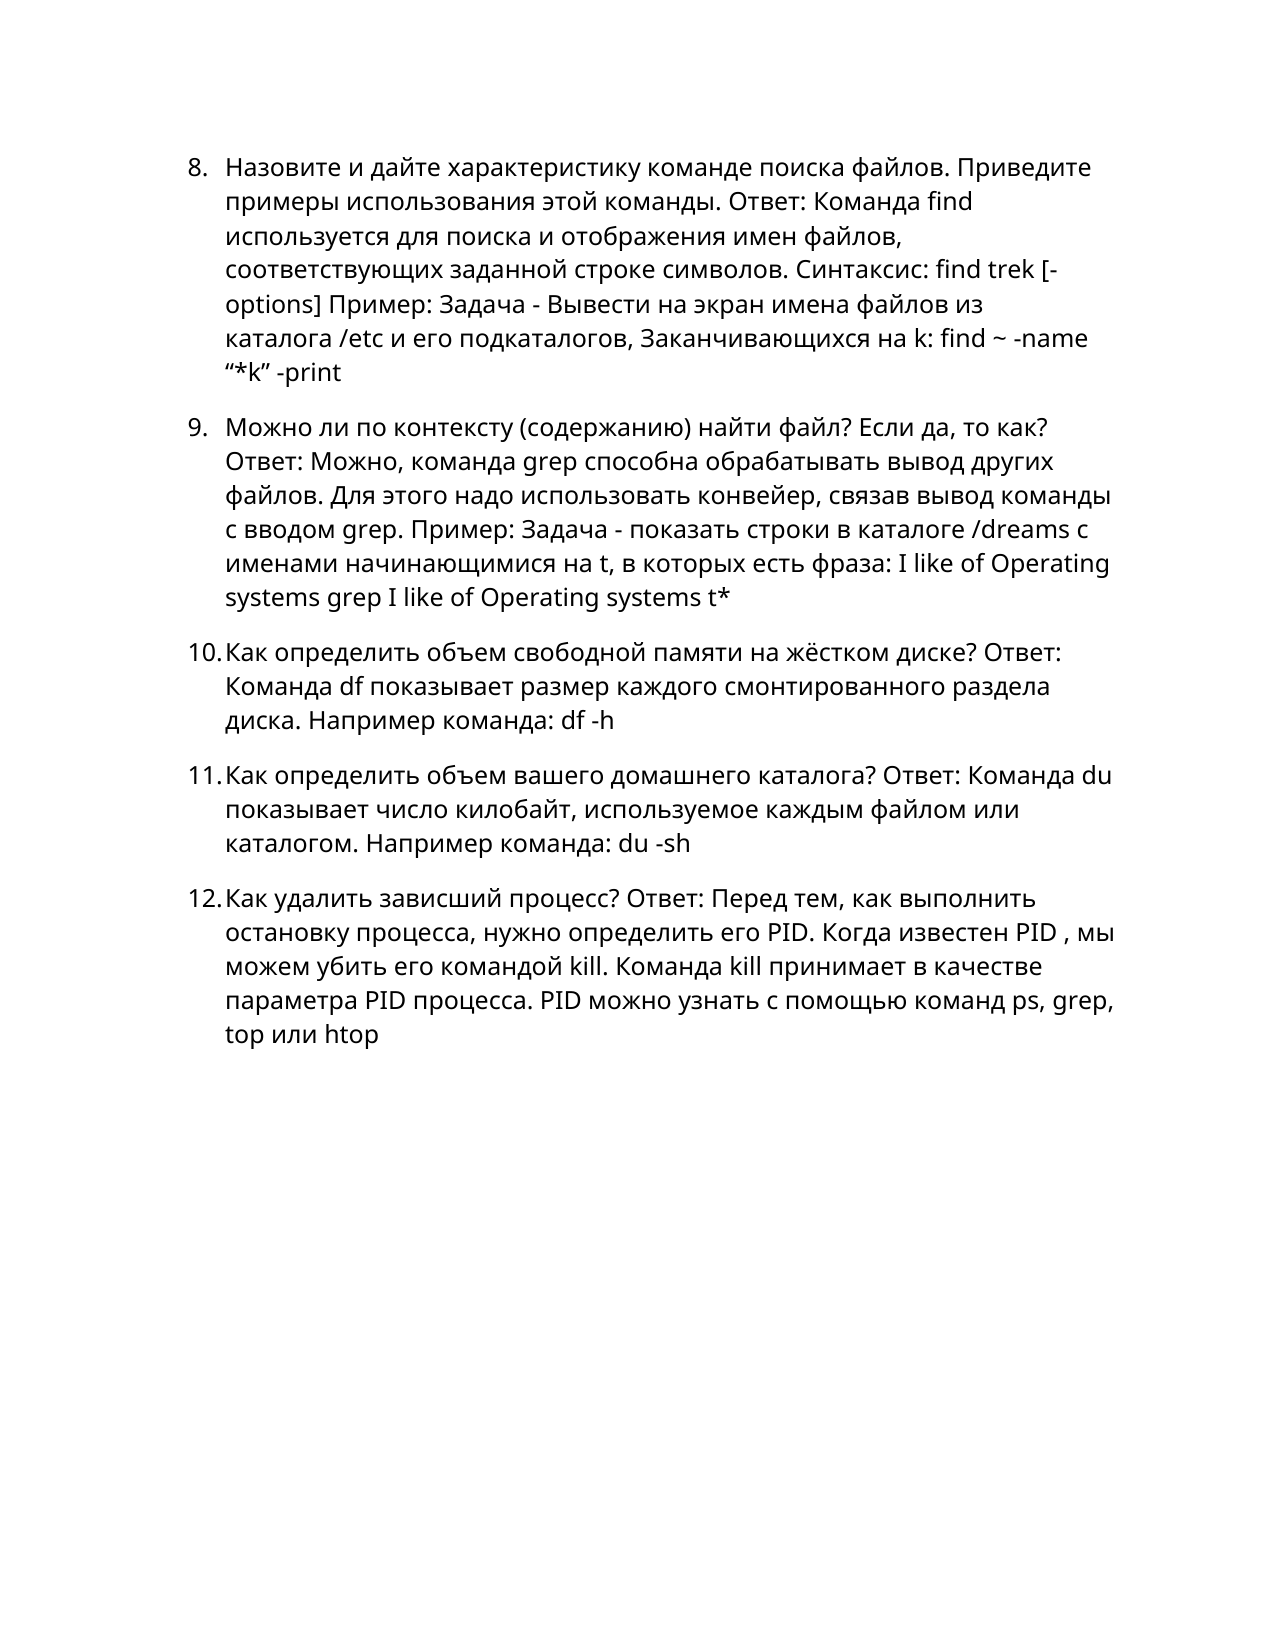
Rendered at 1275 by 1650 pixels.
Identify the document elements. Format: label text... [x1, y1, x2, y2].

list Как определить объем свободной памяти на жёстком диске? Ответ: Команда df показывает размер каждого смонтированного раздела диска. Например команда: df -h [187, 634, 1125, 737]
list Как удалить зависший процесс? Ответ: Перед тем, как выполнить остановку процесса, нужно определить его PID. Когда известен PID , мы можем убить его командой kill. Команда kill принимает в качестве параметра PID процесса. PID можно узнать с помощью команд ps, grep, top или htop [187, 881, 1125, 1051]
list Можно ли по контексту (содержанию) найти файл? Если да, то как? Ответ: Можно, команда grep способна обрабатывать вывод других файлов. Для этого надо использовать конвейер, связав вывод команды с вводом grep. Пример: Задача - показать строки в каталоге /dreams с именами начинающимися на t, в которых есть фраза: I like of Operating systems grep I like of Operating systems t* [187, 409, 1125, 614]
list Как определить объем вашего домашнего каталога? Ответ: Команда du показывает число килобайт, используемое каждым файлом или каталогом. Например команда: du -sh [187, 757, 1125, 860]
list Назовите и дайте характеристику команде поиска файлов. Приведите примеры использования этой команды. Ответ: Команда find используется для поиска и отображения имен файлов, соответствующих заданной строке символов. Синтаксис: find trek [-options] Пример: Задача - Вывести на экран имена файлов из каталога /etc и его подкаталогов, Заканчивающихся на k: find ~ -name “*k” -print [187, 150, 1125, 388]
